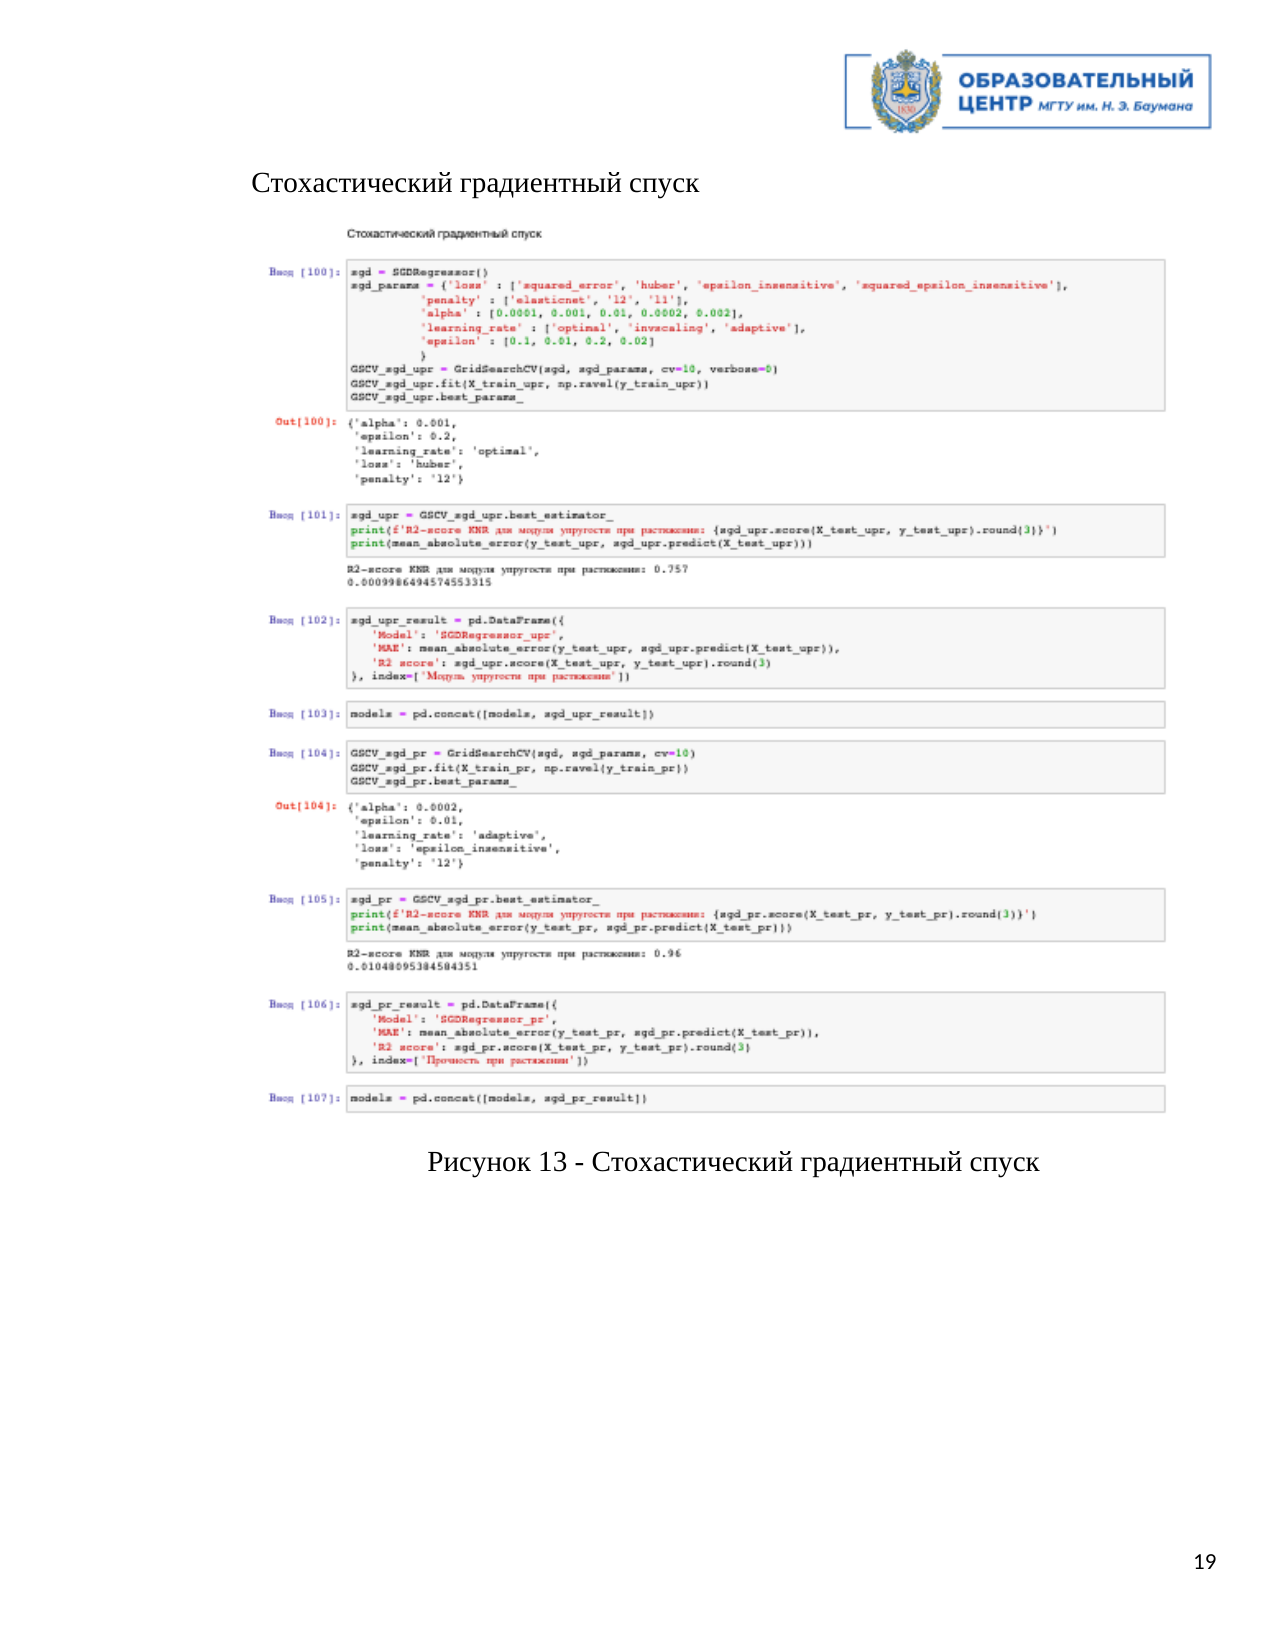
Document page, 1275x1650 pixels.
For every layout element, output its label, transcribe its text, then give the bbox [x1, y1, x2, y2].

text Стохастический градиентный спуск [177, 118, 1216, 198]
picture [814, 26, 1262, 149]
text Рисунок 13 - Стохастический градиентный спуск [177, 1144, 1216, 1178]
picture [251, 215, 1171, 1128]
